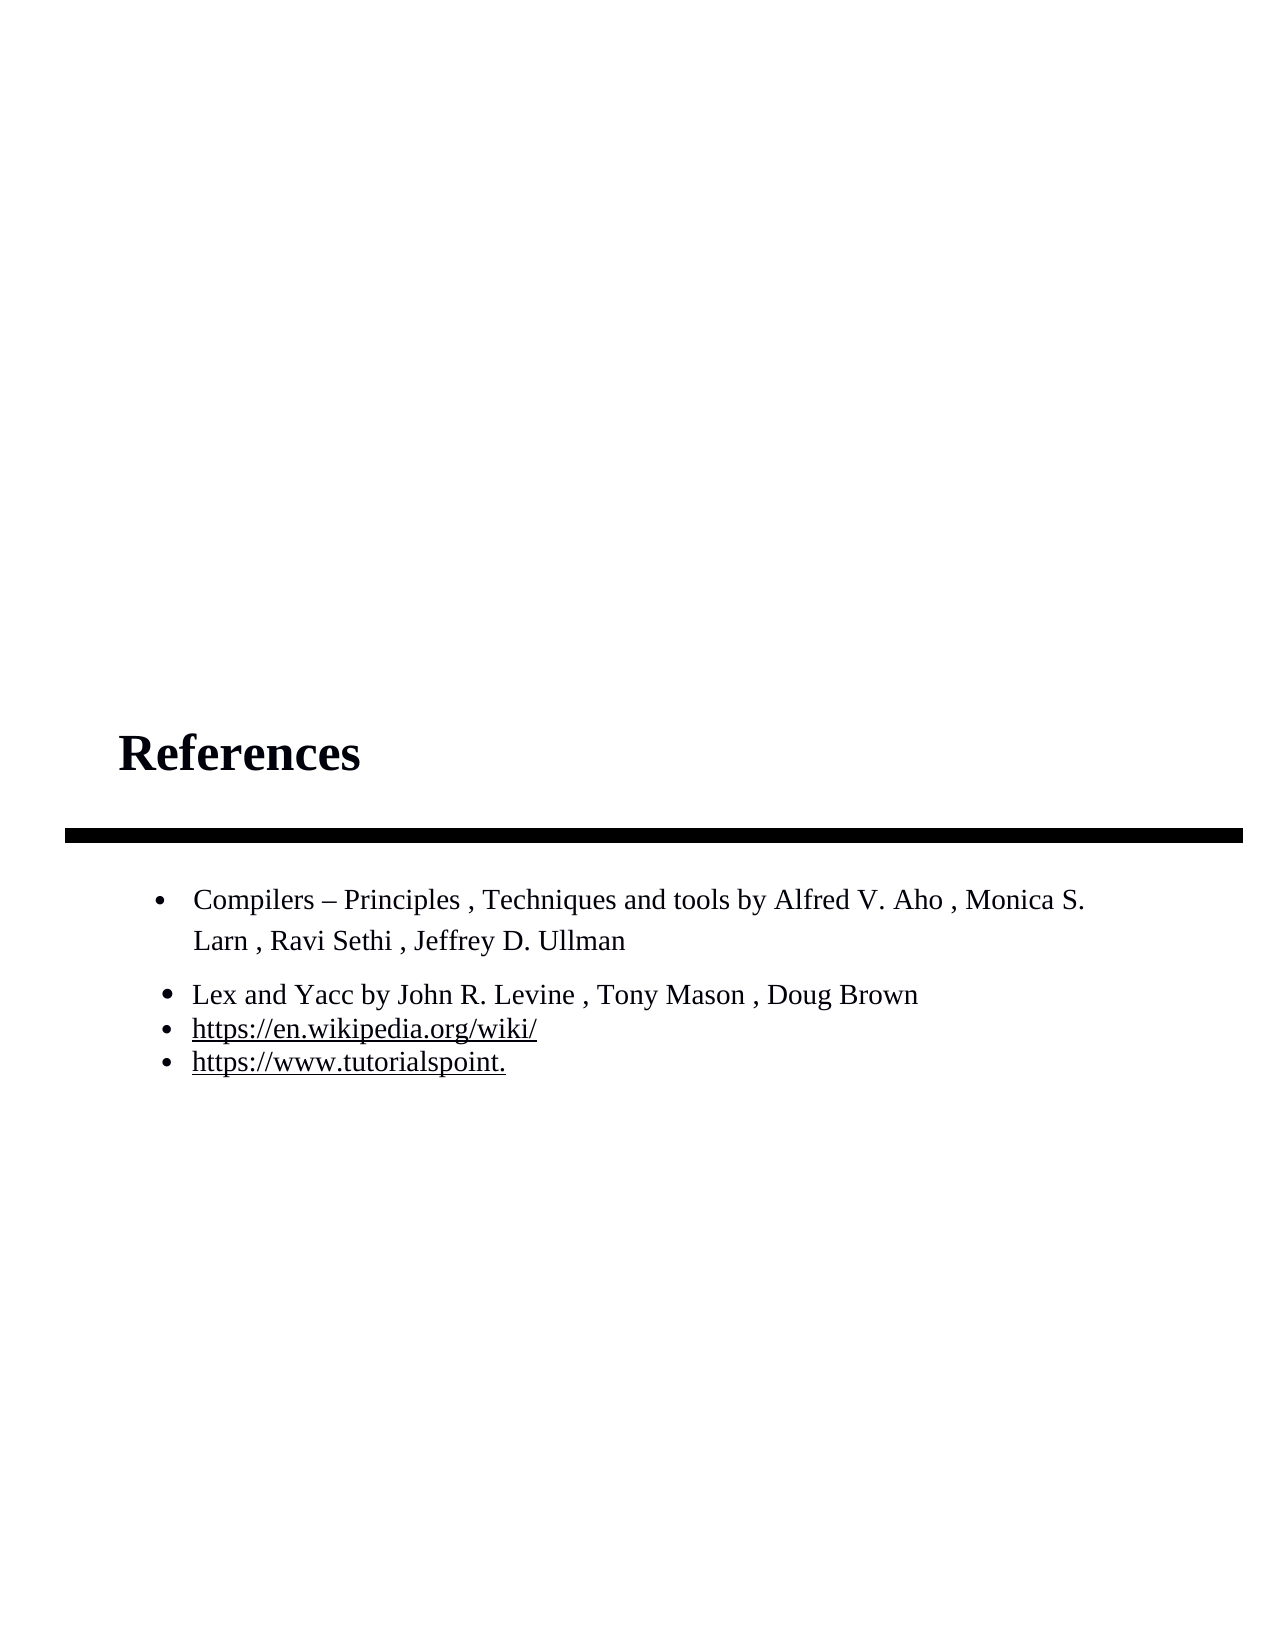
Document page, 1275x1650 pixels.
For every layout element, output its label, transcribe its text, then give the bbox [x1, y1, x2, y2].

list Lex and Yacc by John R. Levine , Tony Mason , Doug Brown [162, 977, 1157, 1011]
list https://www.tutorialspoint. [162, 1044, 1157, 1078]
list https://en.wikipedia.org/wiki/ [162, 1011, 1157, 1044]
list Compilers – Principles , Techniques and tools by Alfred V. Aho , Monica S. Larn , Ravi Sethi , Jeffrey D. Ullman [156, 882, 1157, 956]
text References [118, 722, 1157, 782]
